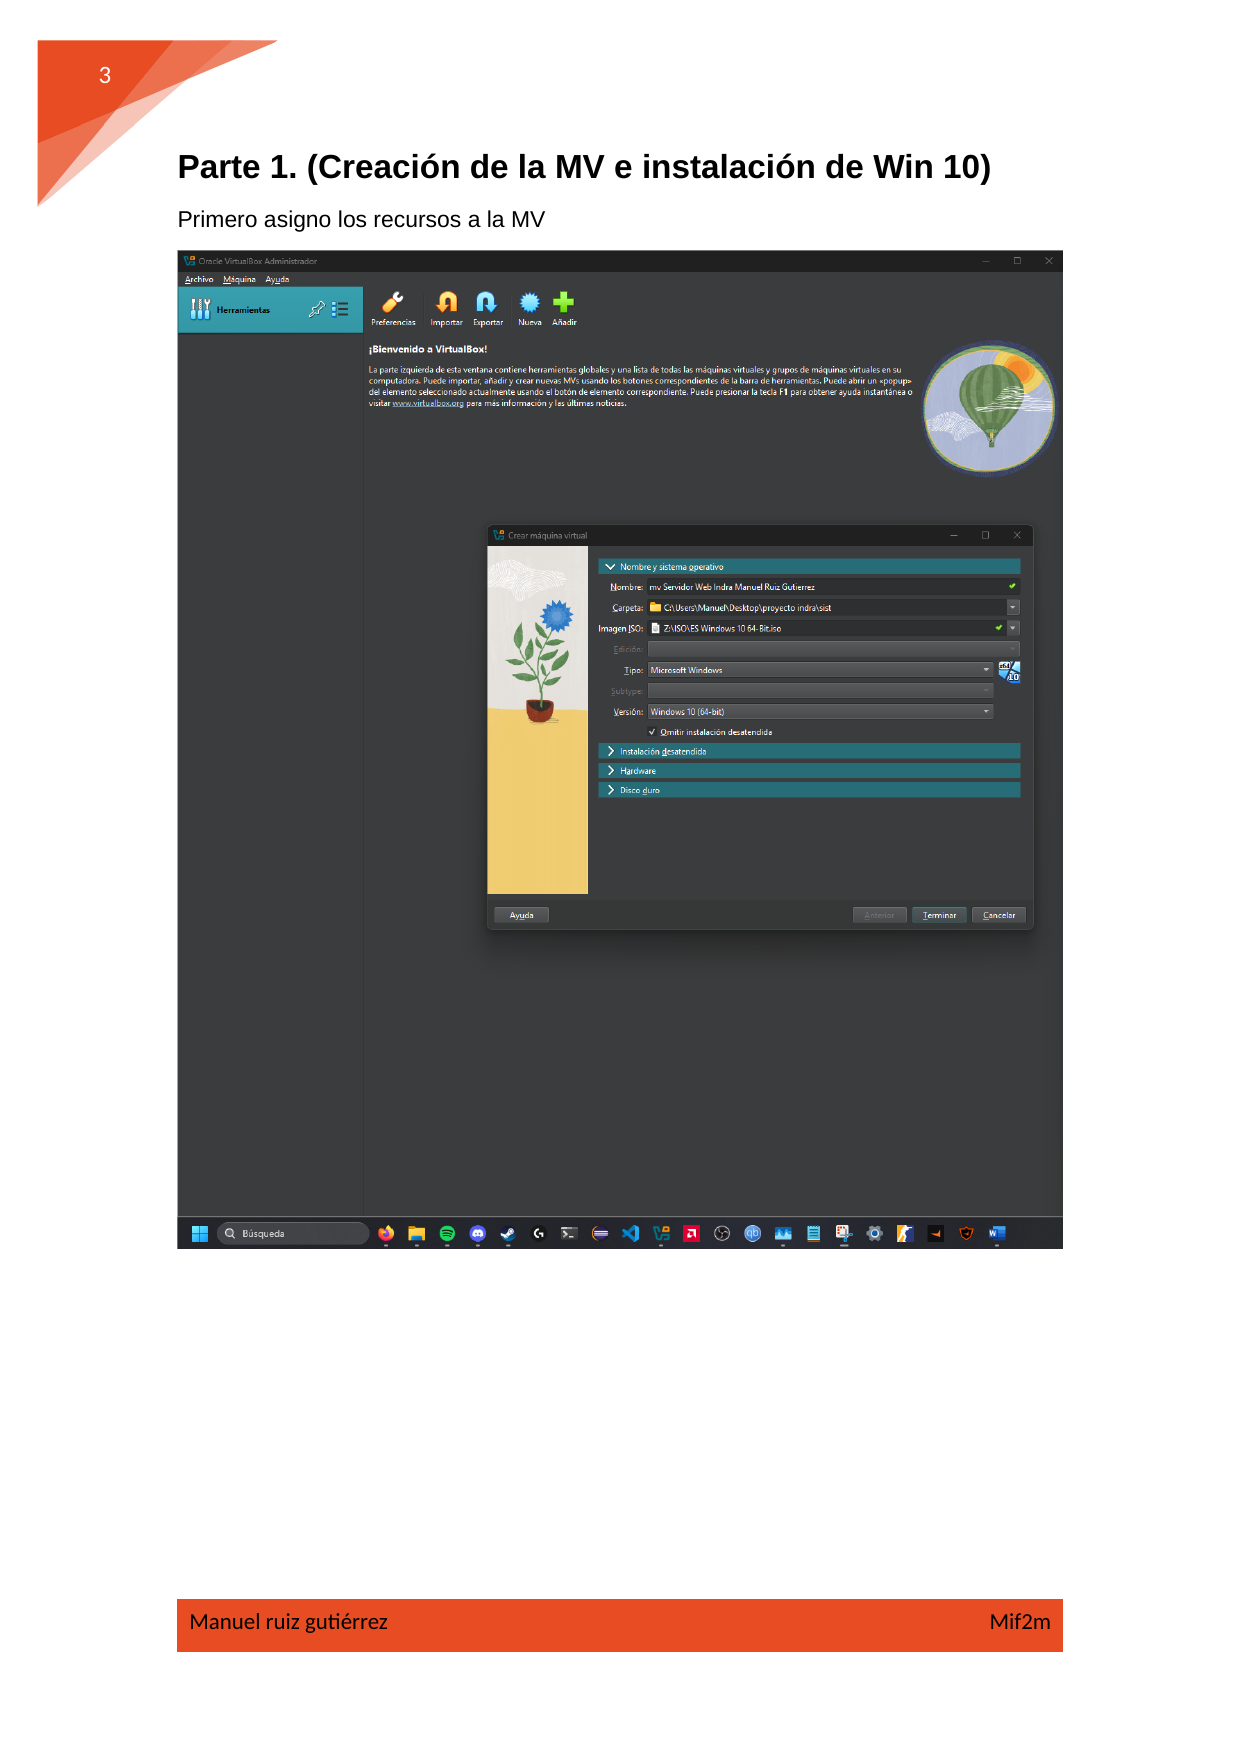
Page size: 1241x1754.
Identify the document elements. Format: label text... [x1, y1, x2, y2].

text Parte 1. (Creación de la MV e instalación de Win 10) [177, 148, 1063, 186]
text Primero asigno los recursos a la MV [177, 206, 1063, 232]
picture [37, 40, 279, 209]
picture [177, 250, 1063, 1249]
